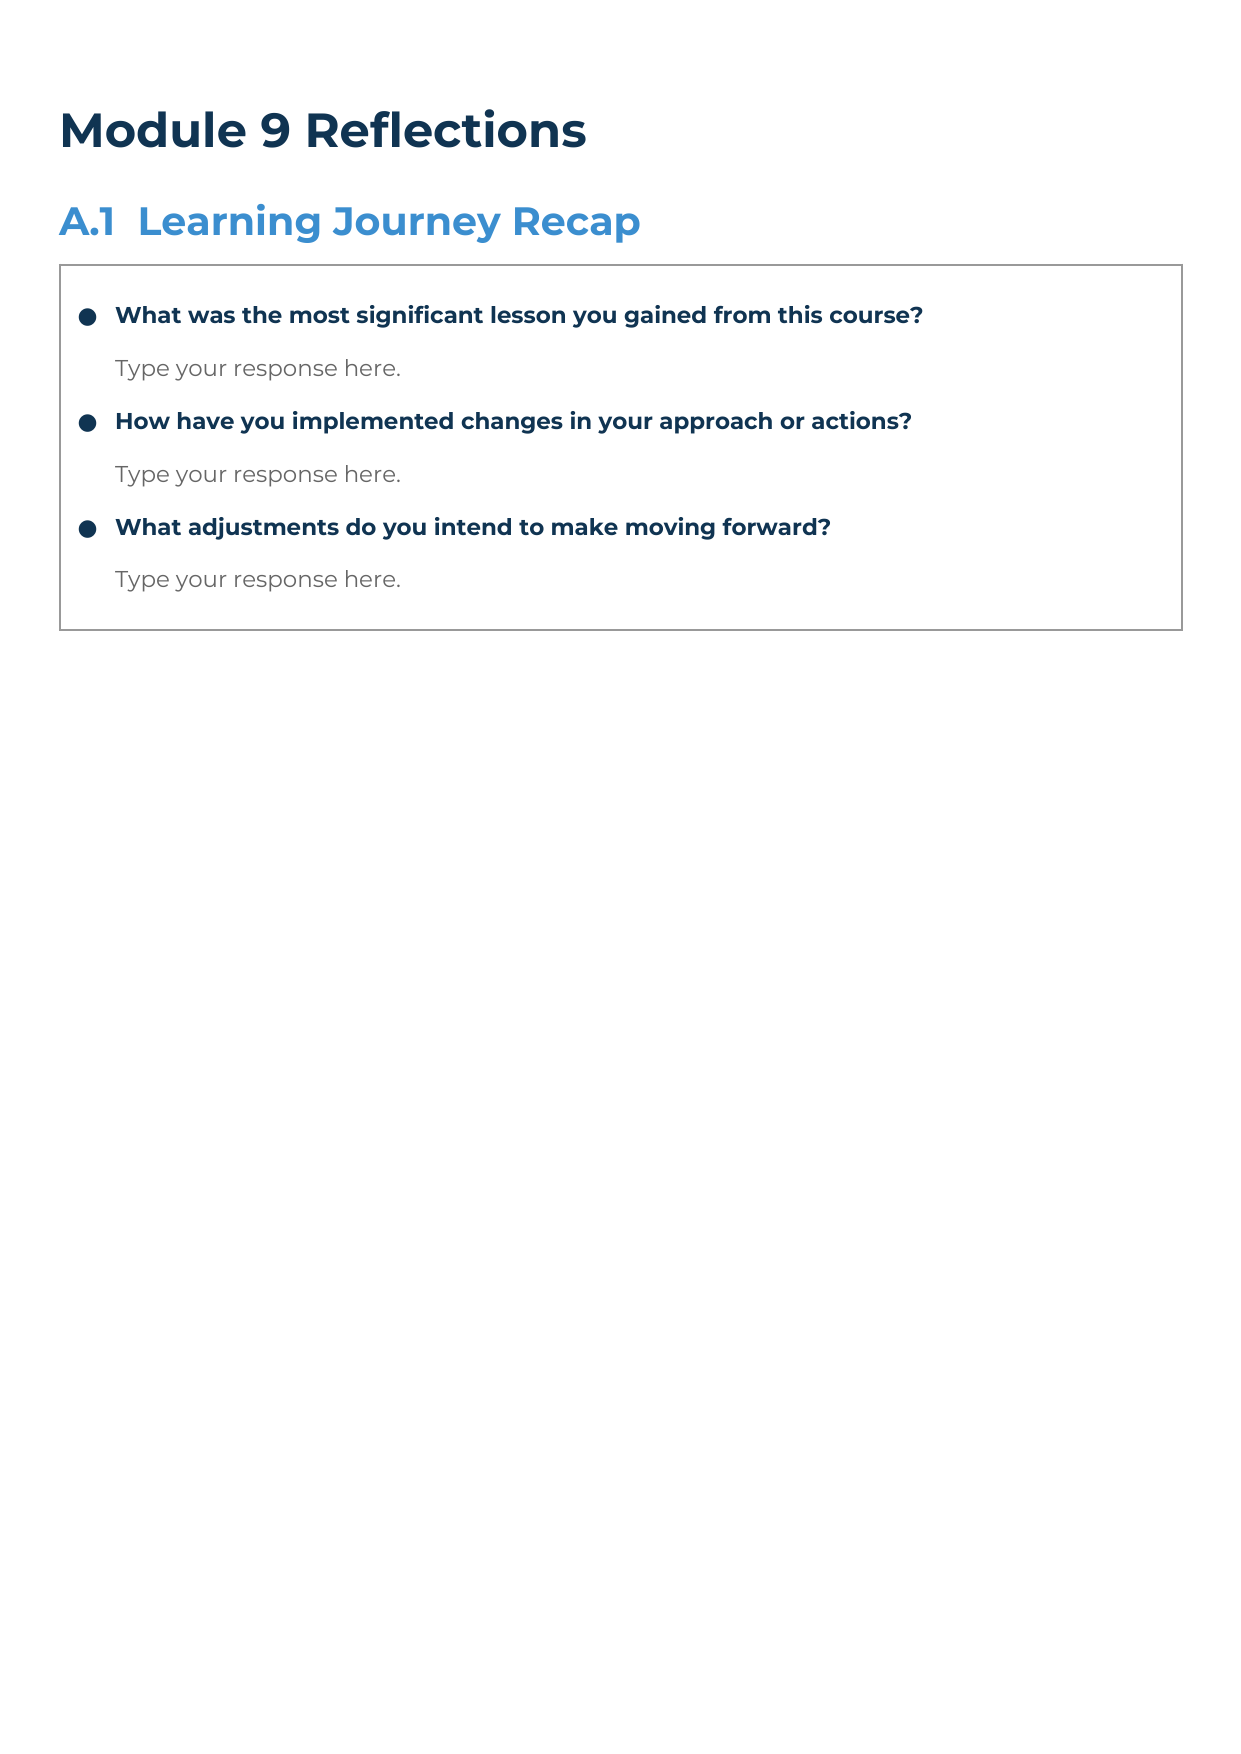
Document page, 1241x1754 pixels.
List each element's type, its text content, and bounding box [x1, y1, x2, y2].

subtitle Module 9 Reflections [59, 101, 1181, 159]
subtitle A.1 Learning Journey Recap [59, 197, 1181, 245]
table_header What was the most significant lesson you gained from this course? Type your response here. How have you implemented changes in your approach or actions? Type your response here. What adjustments do you intend to make moving forward? Type your response here. [61, 266, 1181, 629]
